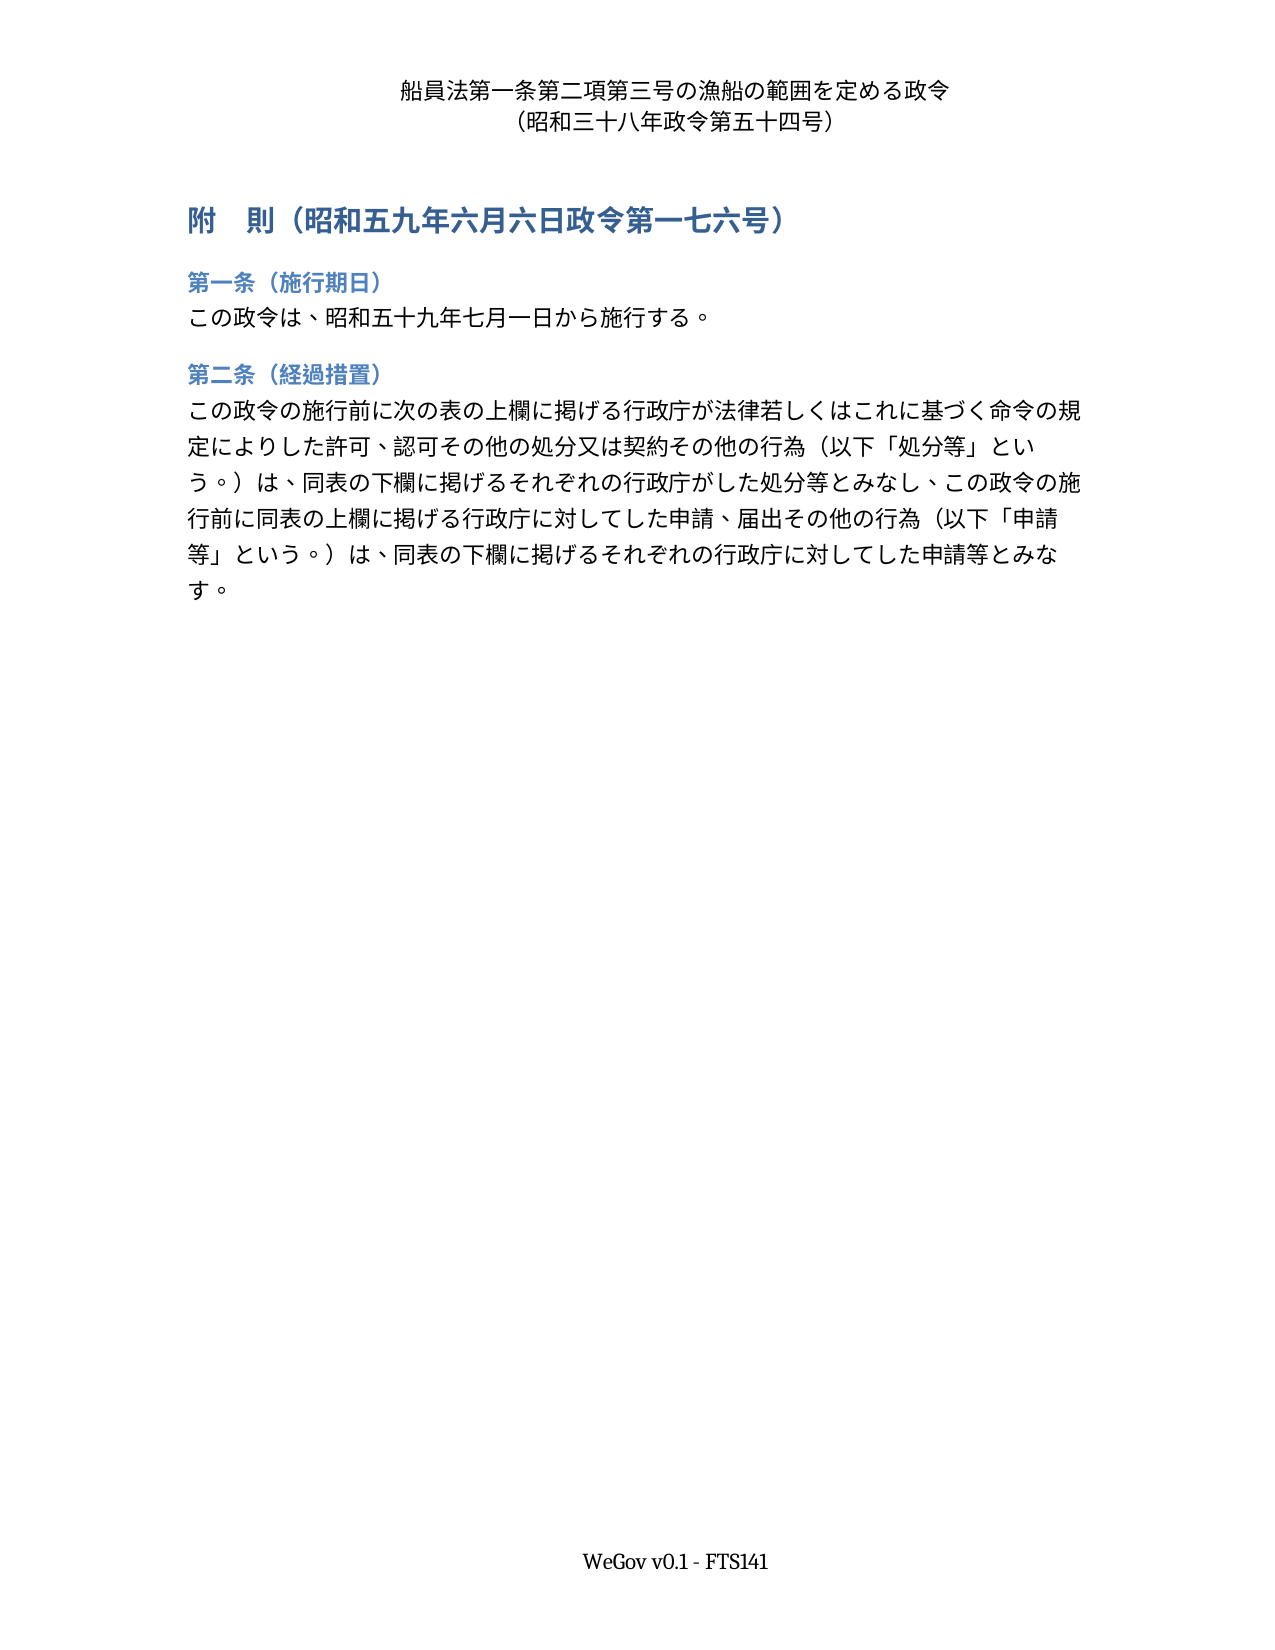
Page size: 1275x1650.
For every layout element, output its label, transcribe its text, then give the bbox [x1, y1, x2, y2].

text この政令の施行前に次の表の上欄に掲げる行政庁が法律若しくはこれに基づく命令の規定によりした許可、認可その他の処分又は契約その他の行為（以下「処分等」という。）は、同表の下欄に掲げるそれぞれの行政庁がした処分等とみなし、この政令の施行前に同表の上欄に掲げる行政庁に対してした申請、届出その他の行為（以下「申請等」という。）は、同表の下欄に掲げるそれぞれの行政庁に対してした申請等とみなす。 [187, 395, 1087, 606]
subtitle 第一条（施行期日） [187, 266, 1087, 298]
text この政令は、昭和五十九年七月一日から施行する。 [187, 302, 1087, 334]
subtitle 第二条（経過措置） [187, 359, 1087, 390]
subtitle 附 則（昭和五九年六月六日政令第一七六号） [187, 200, 1087, 240]
